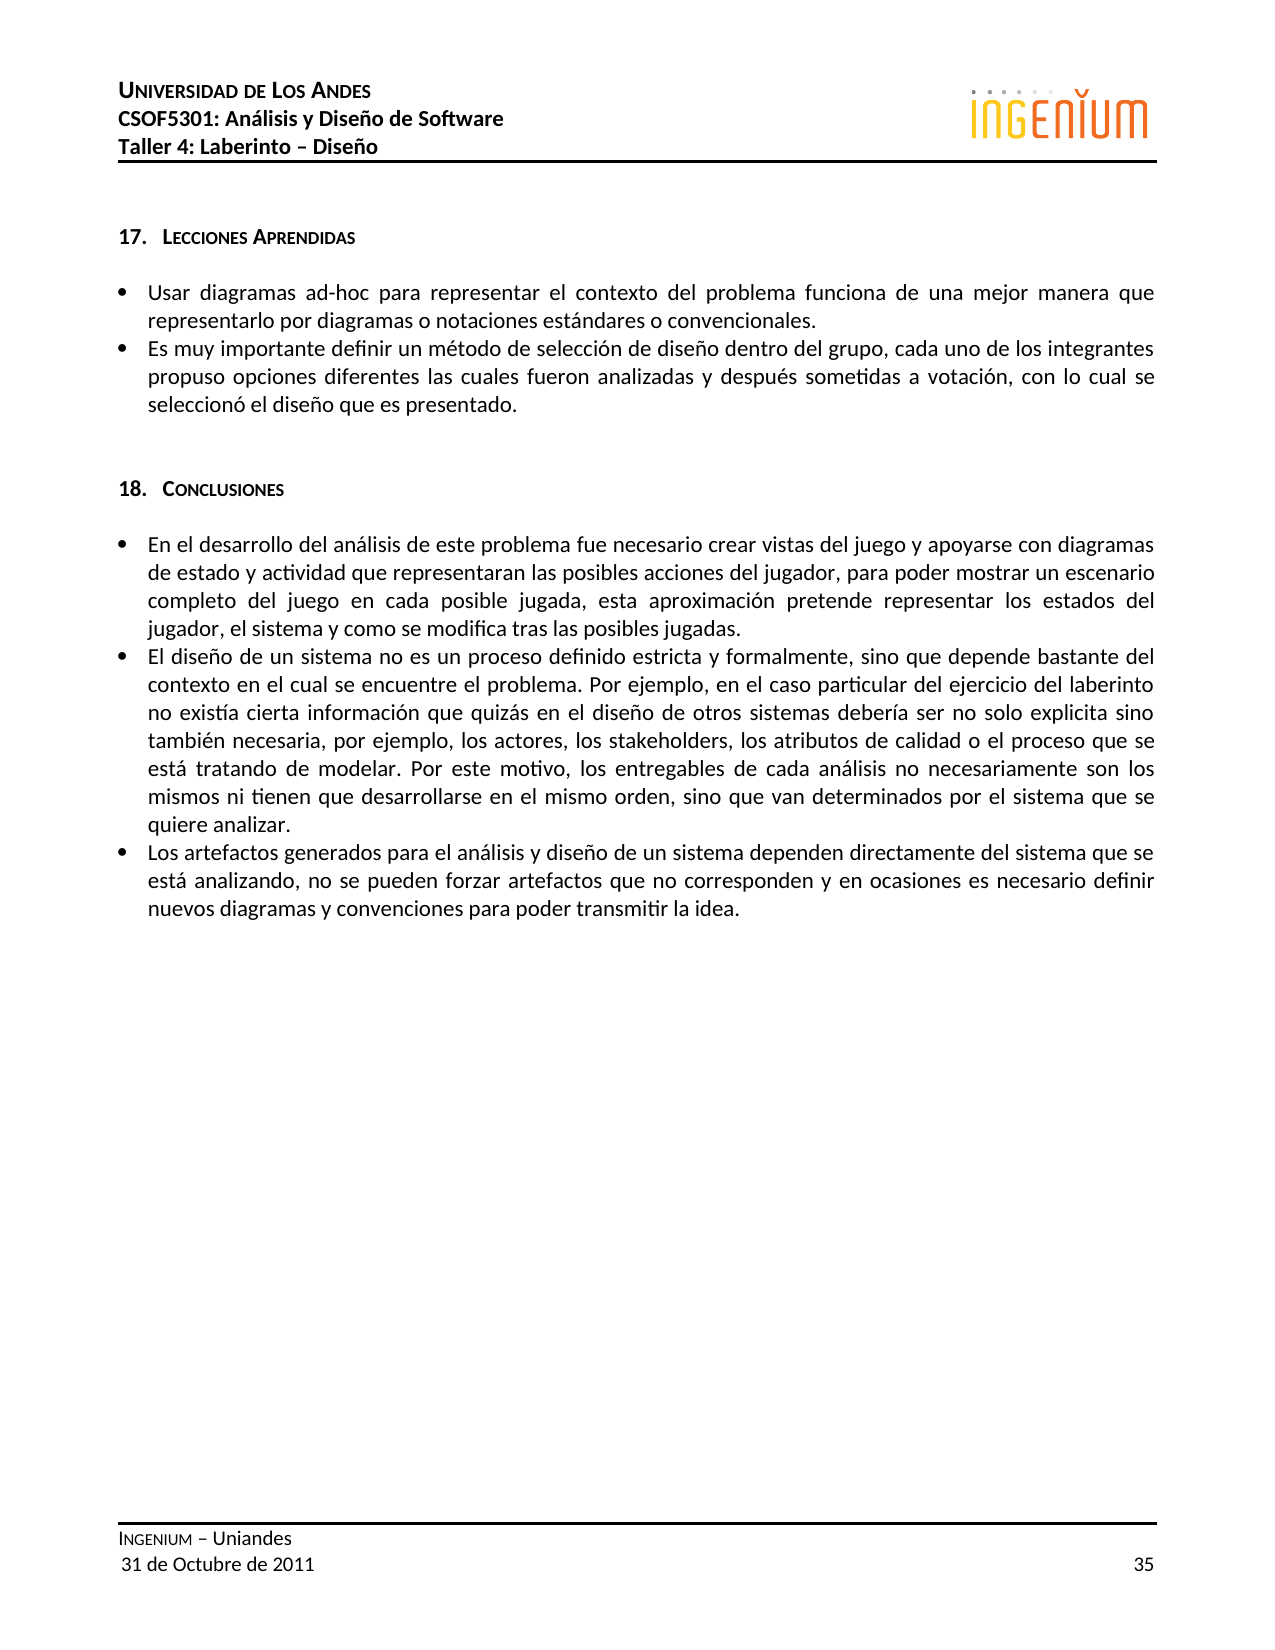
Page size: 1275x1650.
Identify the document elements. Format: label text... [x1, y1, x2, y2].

list Usar diagramas ad-hoc para representar el contexto del problema funciona de una mejor manera que representarlo por diagramas o notaciones estándares o convencionales. [118, 278, 1157, 334]
list En el desarrollo del análisis de este problema fue necesario crear vistas del juego y apoyarse con diagramas de estado y actividad que representaran las posibles acciones del jugador, para poder mostrar un escenario completo del juego en cada posible jugada, esta aproximación pretende representar los estados del jugador, el sistema y como se modifica tras las posibles jugadas. [118, 530, 1157, 642]
picture [971, 89, 1154, 150]
list Lecciones Aprendidas [118, 222, 1157, 250]
list Es muy importante definir un método de selección de diseño dentro del grupo, cada uno de los integrantes propuso opciones diferentes las cuales fueron analizadas y después sometidas a votación, con lo cual se seleccionó el diseño que es presentado. [118, 334, 1157, 418]
list Conclusiones [118, 474, 1157, 502]
list Los artefactos generados para el análisis y diseño de un sistema dependen directamente del sistema que se está analizando, no se pueden forzar artefactos que no corresponden y en ocasiones es necesario definir nuevos diagramas y convenciones para poder transmitir la idea. [118, 838, 1157, 922]
list El diseño de un sistema no es un proceso definido estricta y formalmente, sino que depende bastante del contexto en el cual se encuentre el problema. Por ejemplo, en el caso particular del ejercicio del laberinto no existía cierta información que quizás en el diseño de otros sistemas debería ser no solo explicita sino también necesaria, por ejemplo, los actores, los stakeholders, los atributos de calidad o el proceso que se está tratando de modelar. Por este motivo, los entregables de cada análisis no necesariamente son los mismos ni tienen que desarrollarse en el mismo orden, sino que van determinados por el sistema que se quiere analizar. [118, 642, 1157, 838]
